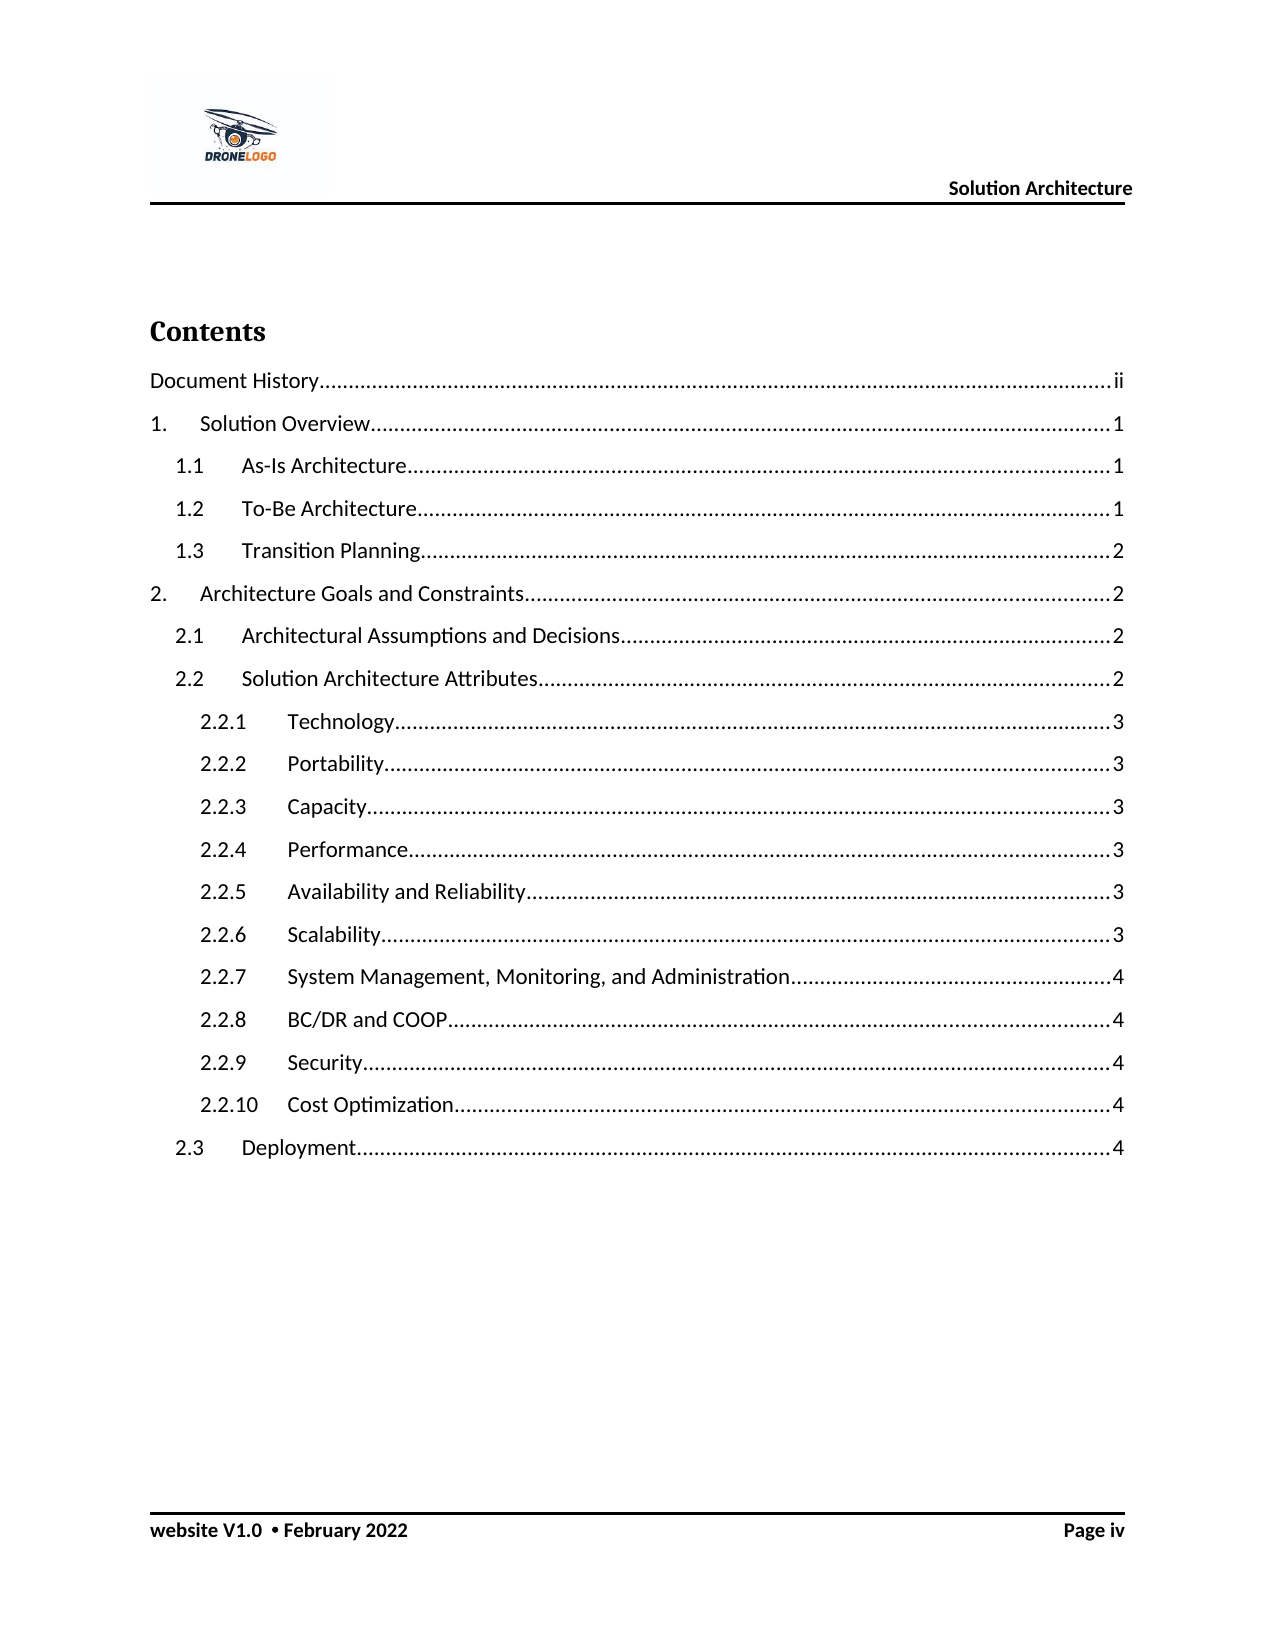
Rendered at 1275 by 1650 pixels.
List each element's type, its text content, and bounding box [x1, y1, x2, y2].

text 1.1 As-Is Architecture 1 [175, 451, 1125, 479]
text Contents [150, 315, 1125, 348]
text 2.2.7 System Management, Monitoring, and Administration 4 [200, 962, 1125, 991]
text 2.3 Deployment 4 [175, 1133, 1125, 1161]
text 2.2.1 Technology 3 [200, 707, 1125, 735]
text 2.2.8 BC/DR and COOP 4 [200, 1005, 1125, 1033]
text 2.2 Solution Architecture Attributes 2 [175, 664, 1125, 692]
text 2.2.2 Portability 3 [200, 749, 1125, 777]
text 2.2.3 Capacity 3 [200, 792, 1125, 820]
text 2. Architecture Goals and Constraints 2 [150, 579, 1125, 607]
text 2.2.5 Availability and Reliability 3 [200, 877, 1125, 905]
text 1. Solution Overview 1 [150, 409, 1125, 437]
text 2.2.4 Performance 3 [200, 835, 1125, 863]
text 2.1 Architectural Assumptions and Decisions 2 [175, 622, 1125, 650]
text Document History ii [150, 366, 1125, 394]
picture [150, 75, 331, 195]
text 1.3 Transition Planning 2 [175, 536, 1125, 564]
text 1.2 To-Be Architecture 1 [175, 494, 1125, 522]
text 2.2.9 Security 4 [200, 1048, 1125, 1076]
text 2.2.6 Scalability 3 [200, 920, 1125, 948]
text 2.2.10 Cost Optimization 4 [200, 1090, 1125, 1118]
